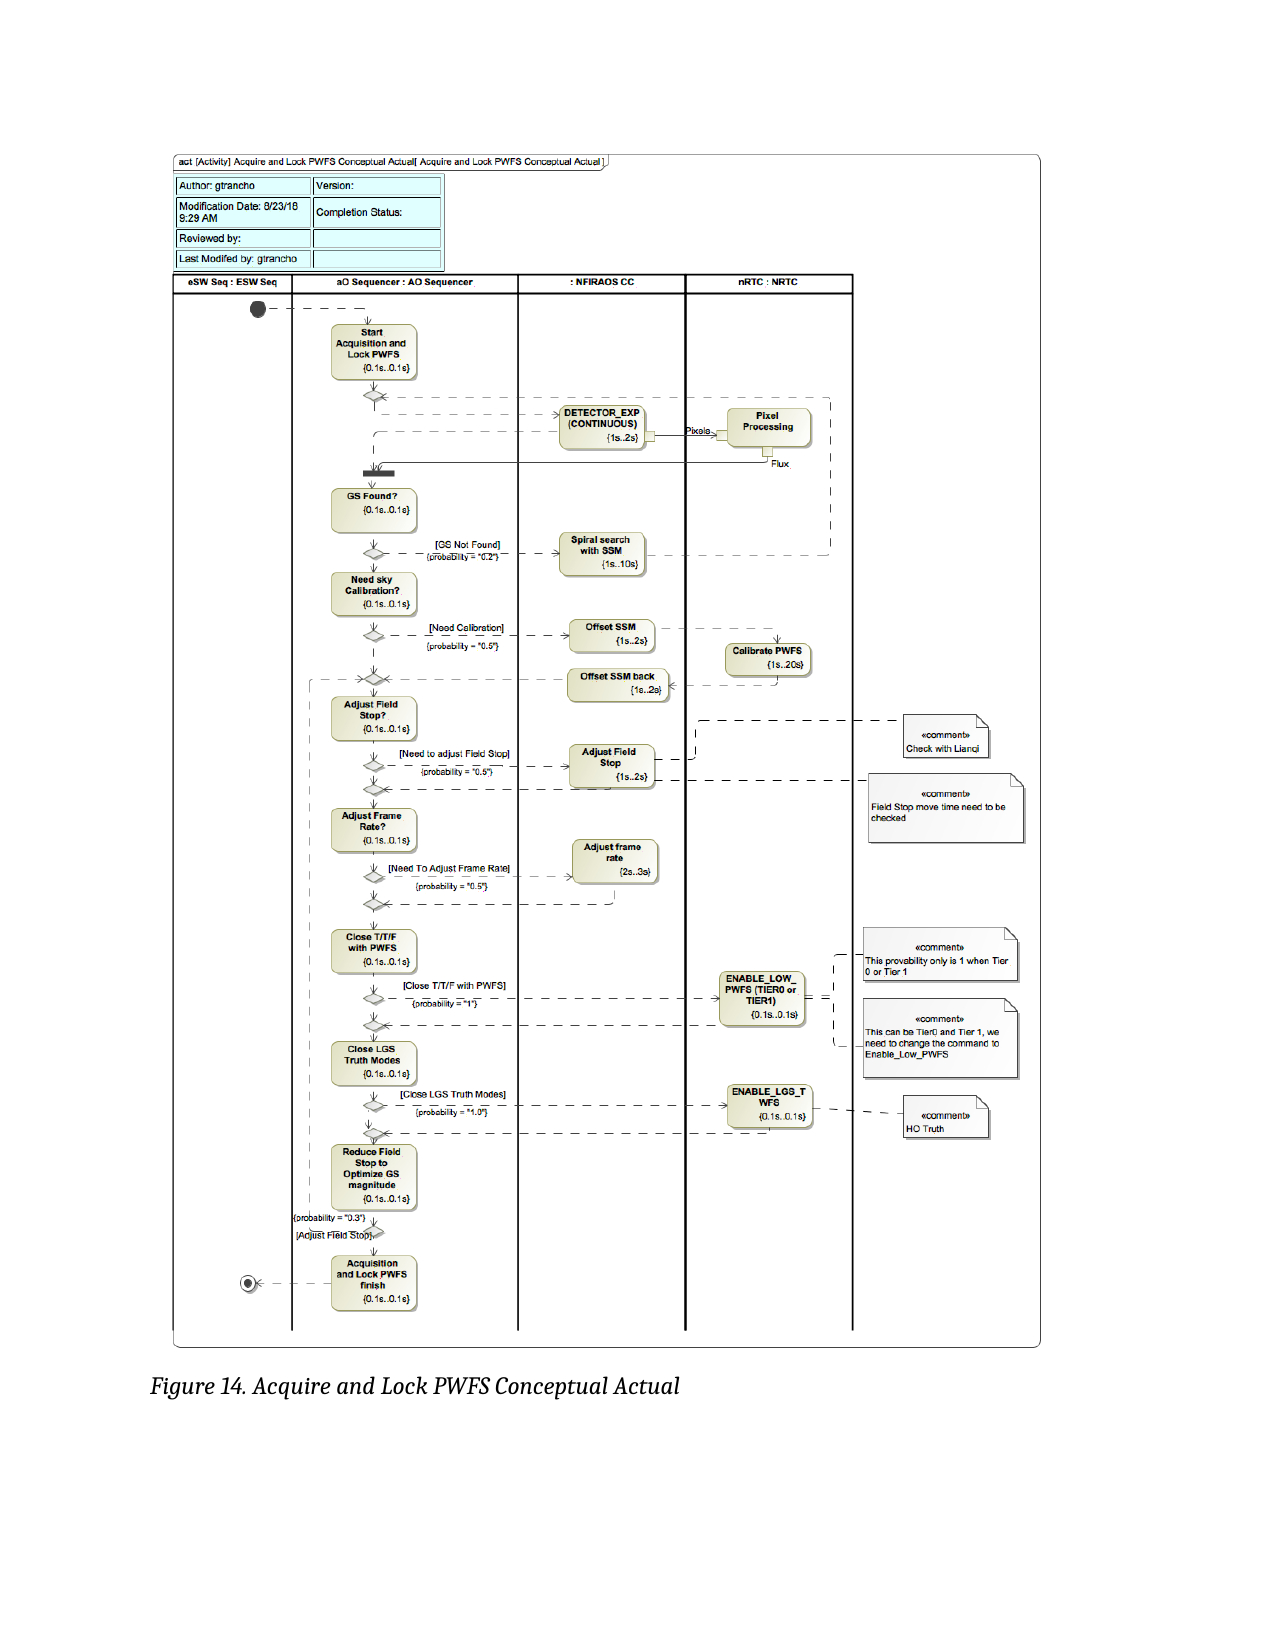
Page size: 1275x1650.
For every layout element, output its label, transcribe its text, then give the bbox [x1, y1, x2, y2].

text Figure 14. Acquire and Lock PWFS Conceptual Actual [150, 1372, 1125, 1401]
picture [168, 150, 1044, 1351]
